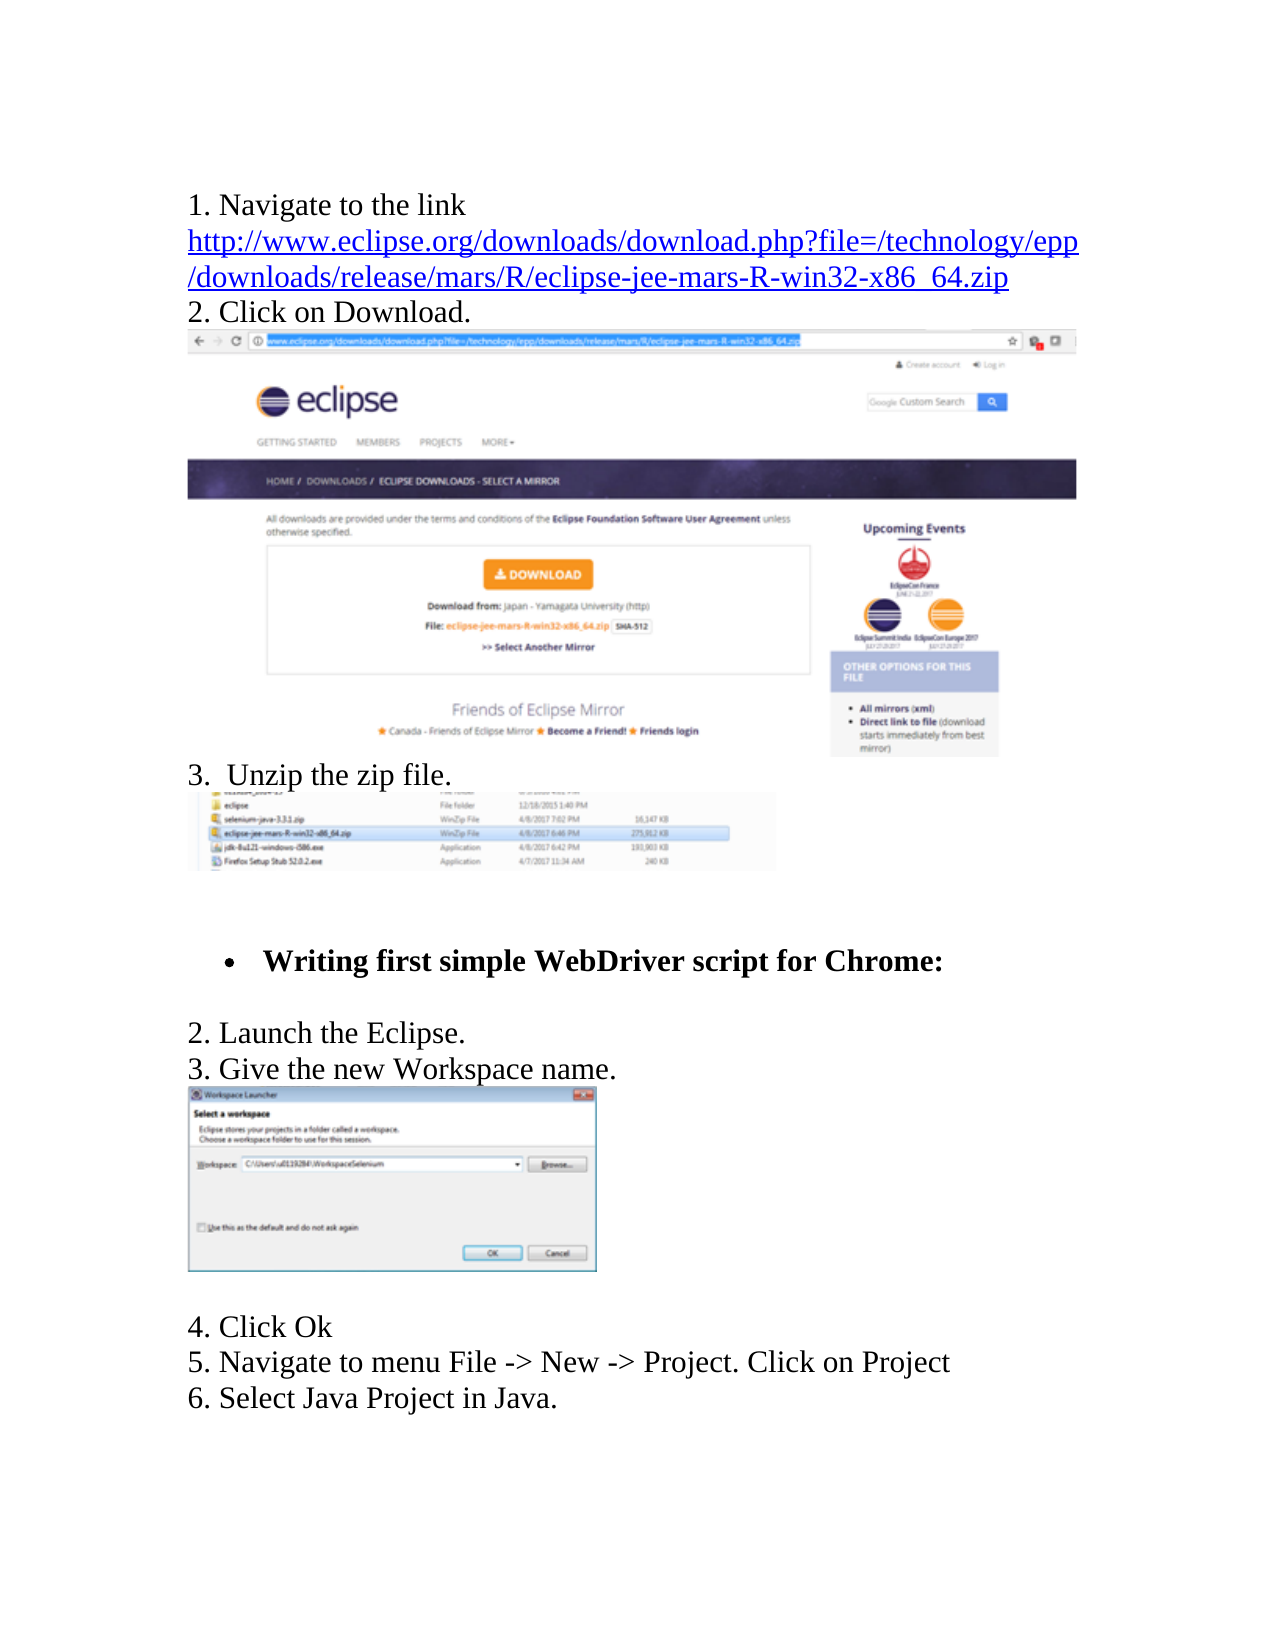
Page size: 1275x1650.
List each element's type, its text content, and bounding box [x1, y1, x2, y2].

list Writing first simple WebDriver script for Chrome: [225, 942, 1087, 978]
text 1. Navigate to the link http://www.eclipse.org/downloads/download.php?file=/technology/epp/downloads/release/mars/R/eclipse-jee-mars-R-win32-x86_64.zip [187, 186, 1087, 294]
text 4. Click Ok [187, 1308, 1087, 1344]
picture [187, 329, 1077, 757]
text 2. Launch the Eclipse. [187, 1014, 1087, 1050]
text 3. Unzip the zip file. [187, 756, 1087, 792]
picture [187, 1086, 597, 1272]
picture [187, 792, 777, 871]
text 3. Give the new Workspace name. [187, 1050, 1087, 1086]
text 2. Click on Download. [187, 294, 1087, 330]
text 6. Select Java Project in Java. [187, 1380, 1087, 1416]
text 5. Navigate to menu File -> New -> Project. Click on Project [187, 1344, 1087, 1380]
